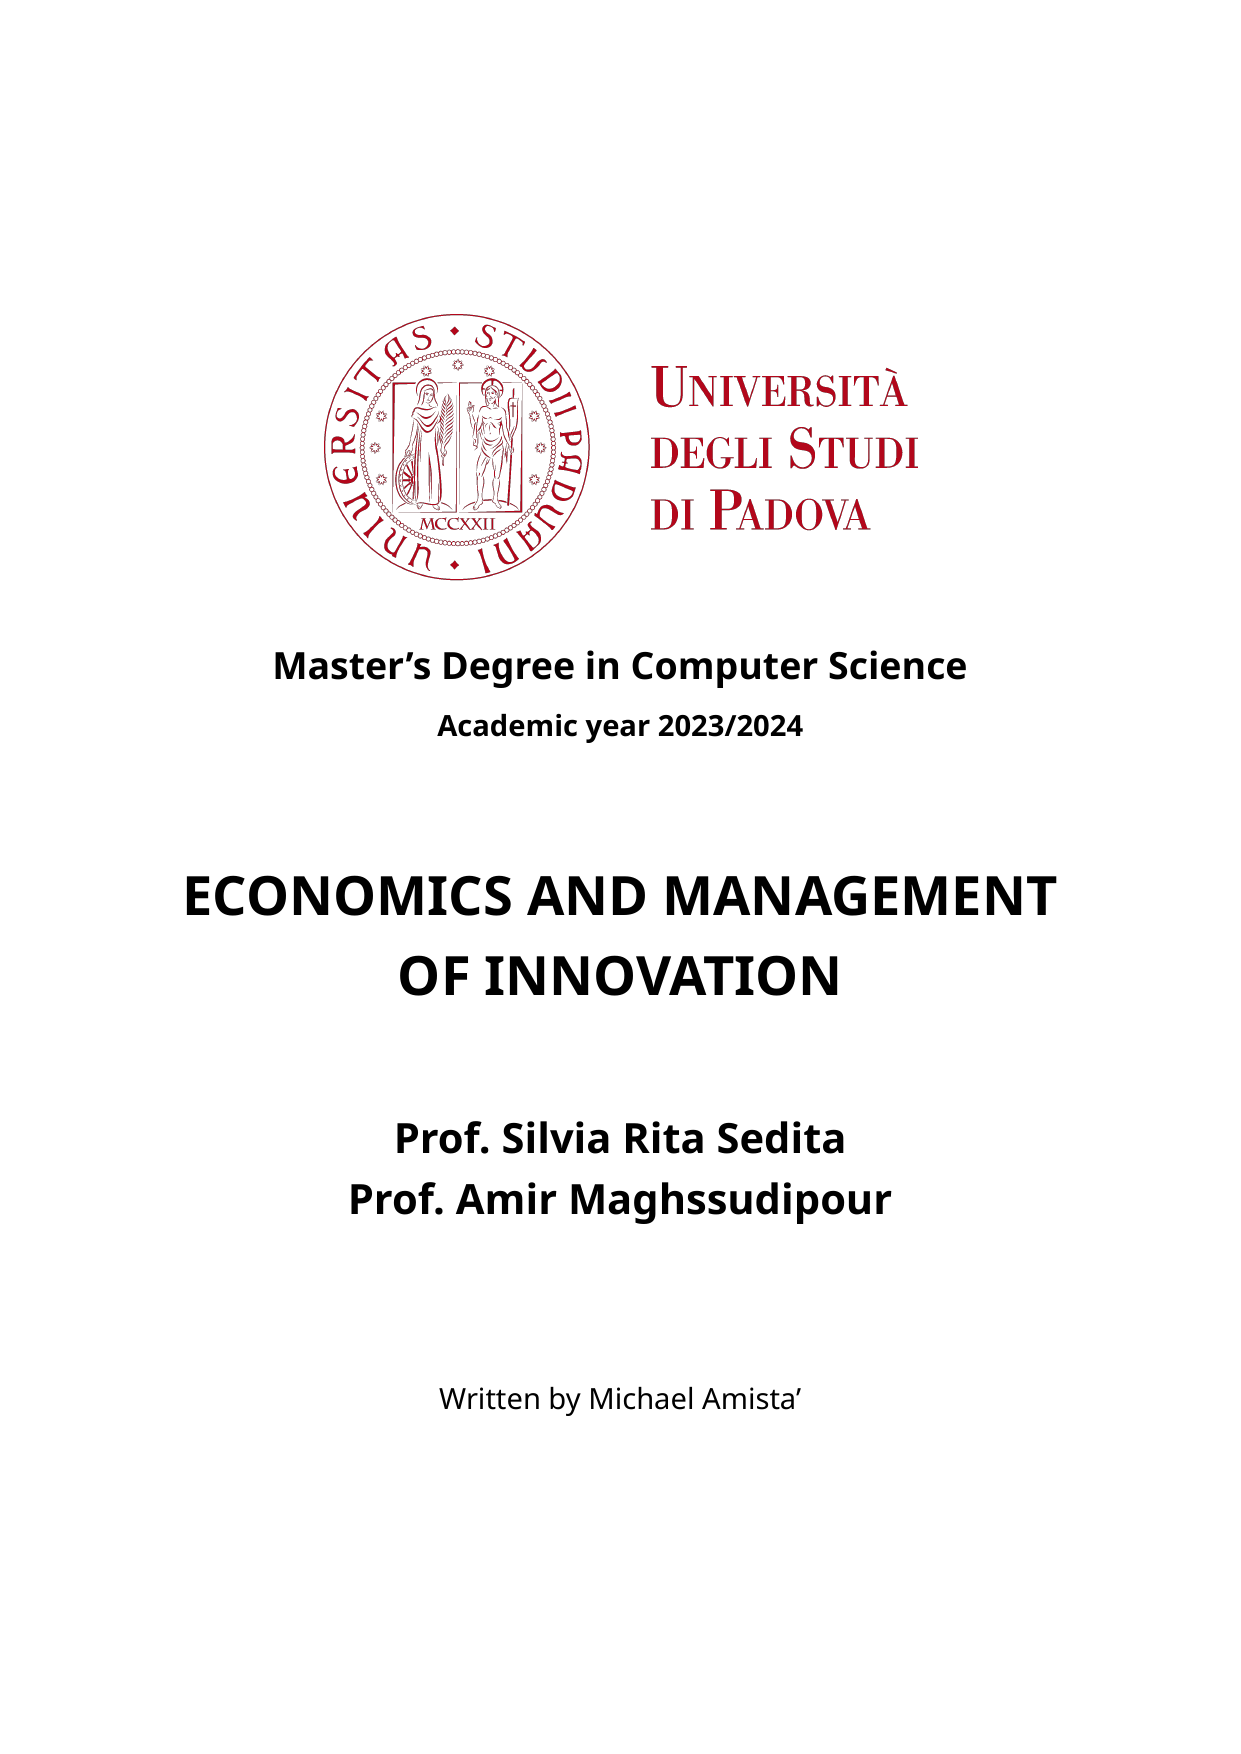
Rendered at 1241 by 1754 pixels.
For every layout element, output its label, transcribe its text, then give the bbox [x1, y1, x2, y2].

text OF INNOVATION [118, 937, 1122, 1011]
text Academic year 2023/2024 [118, 705, 1122, 744]
text Written by Michael Amista’ [118, 1378, 1122, 1418]
text Prof. Amir Maghssudipour [118, 1170, 1122, 1227]
text Master’s Degree in Computer Science [118, 639, 1122, 690]
text Prof. Silvia Rita Sedita [118, 1109, 1122, 1166]
picture [322, 312, 918, 582]
text ECONOMICS AND MANAGEMENT [118, 858, 1122, 932]
